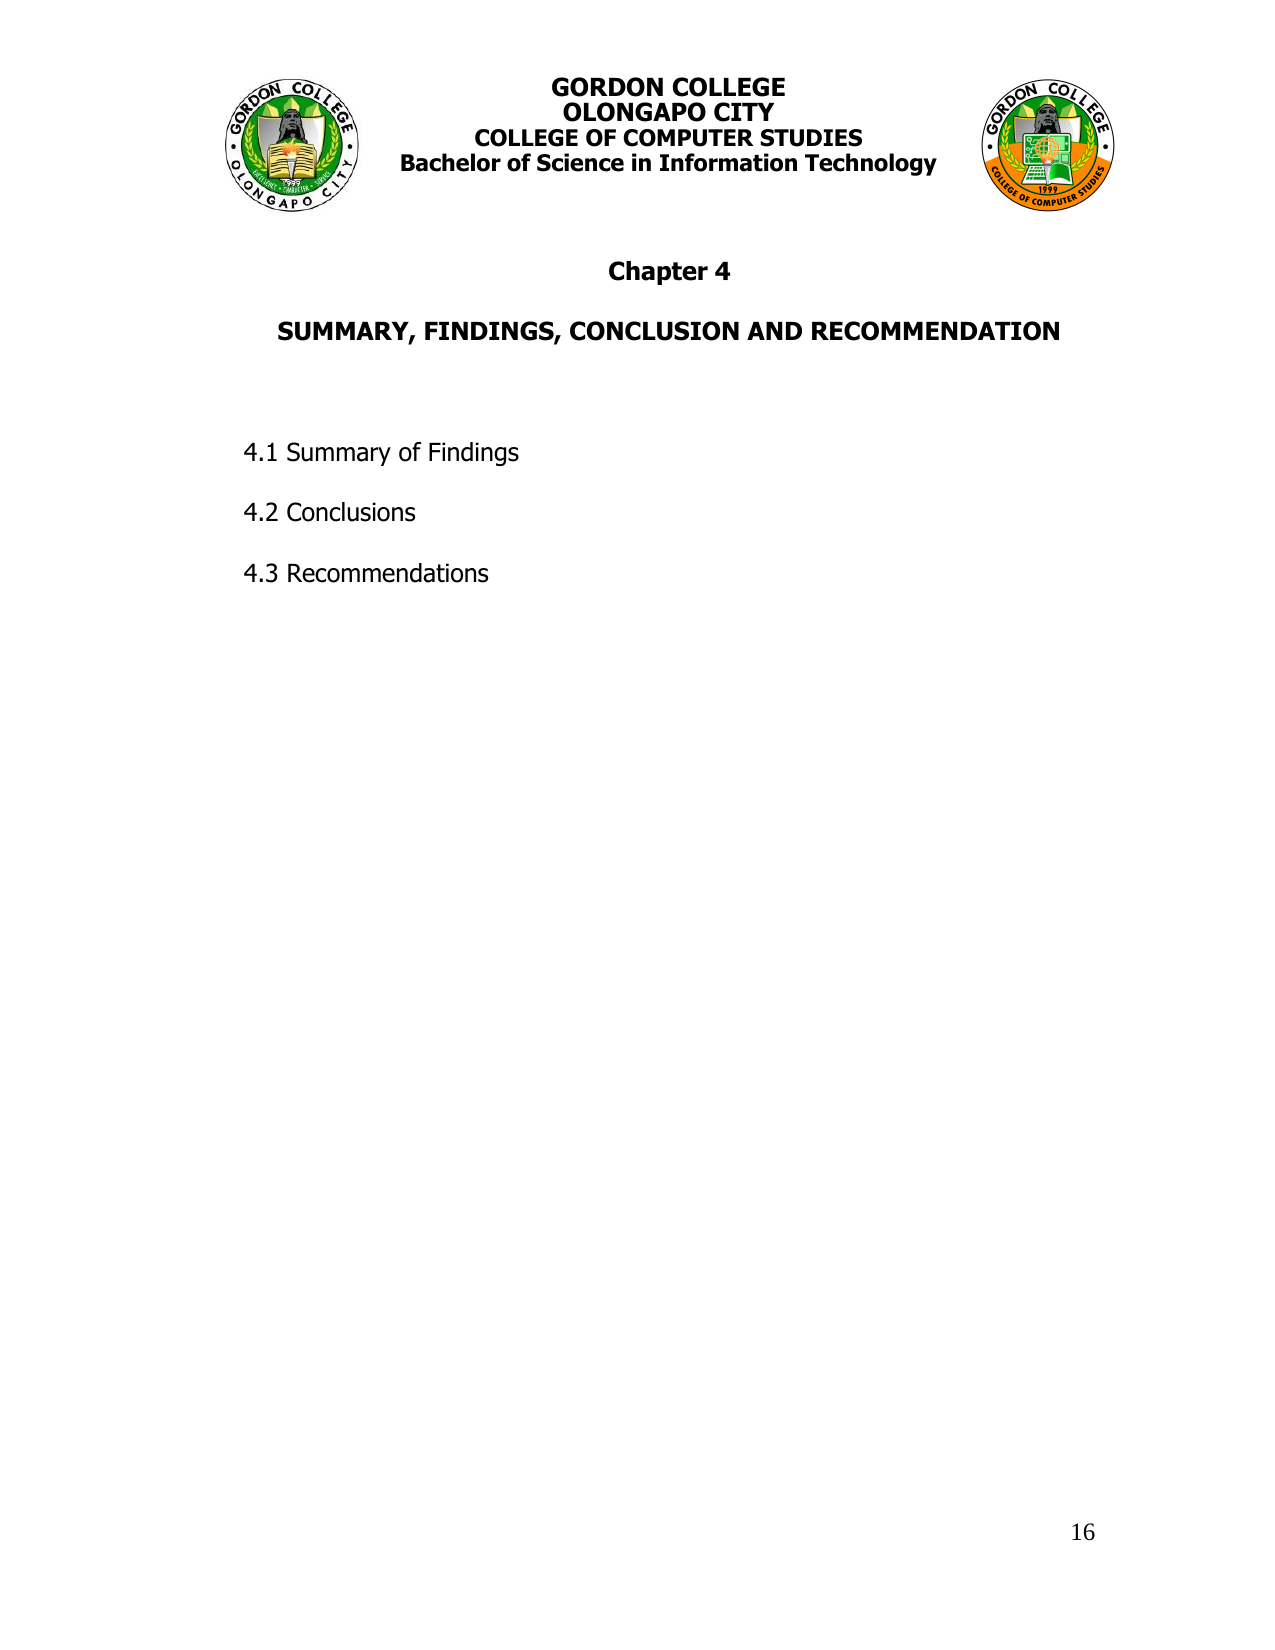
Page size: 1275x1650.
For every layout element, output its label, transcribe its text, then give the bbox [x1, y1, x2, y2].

text 4.3 Recommendations [244, 557, 1095, 587]
text 4.2 Conclusions [244, 497, 1095, 527]
text SUMMARY, FINDINGS, CONCLUSION AND RECOMMENDATION [244, 315, 1095, 346]
picture [975, 63, 1122, 227]
picture [218, 62, 366, 227]
text Chapter 4 [244, 255, 1095, 285]
text 4.1 Summary of Findings [244, 436, 1095, 466]
